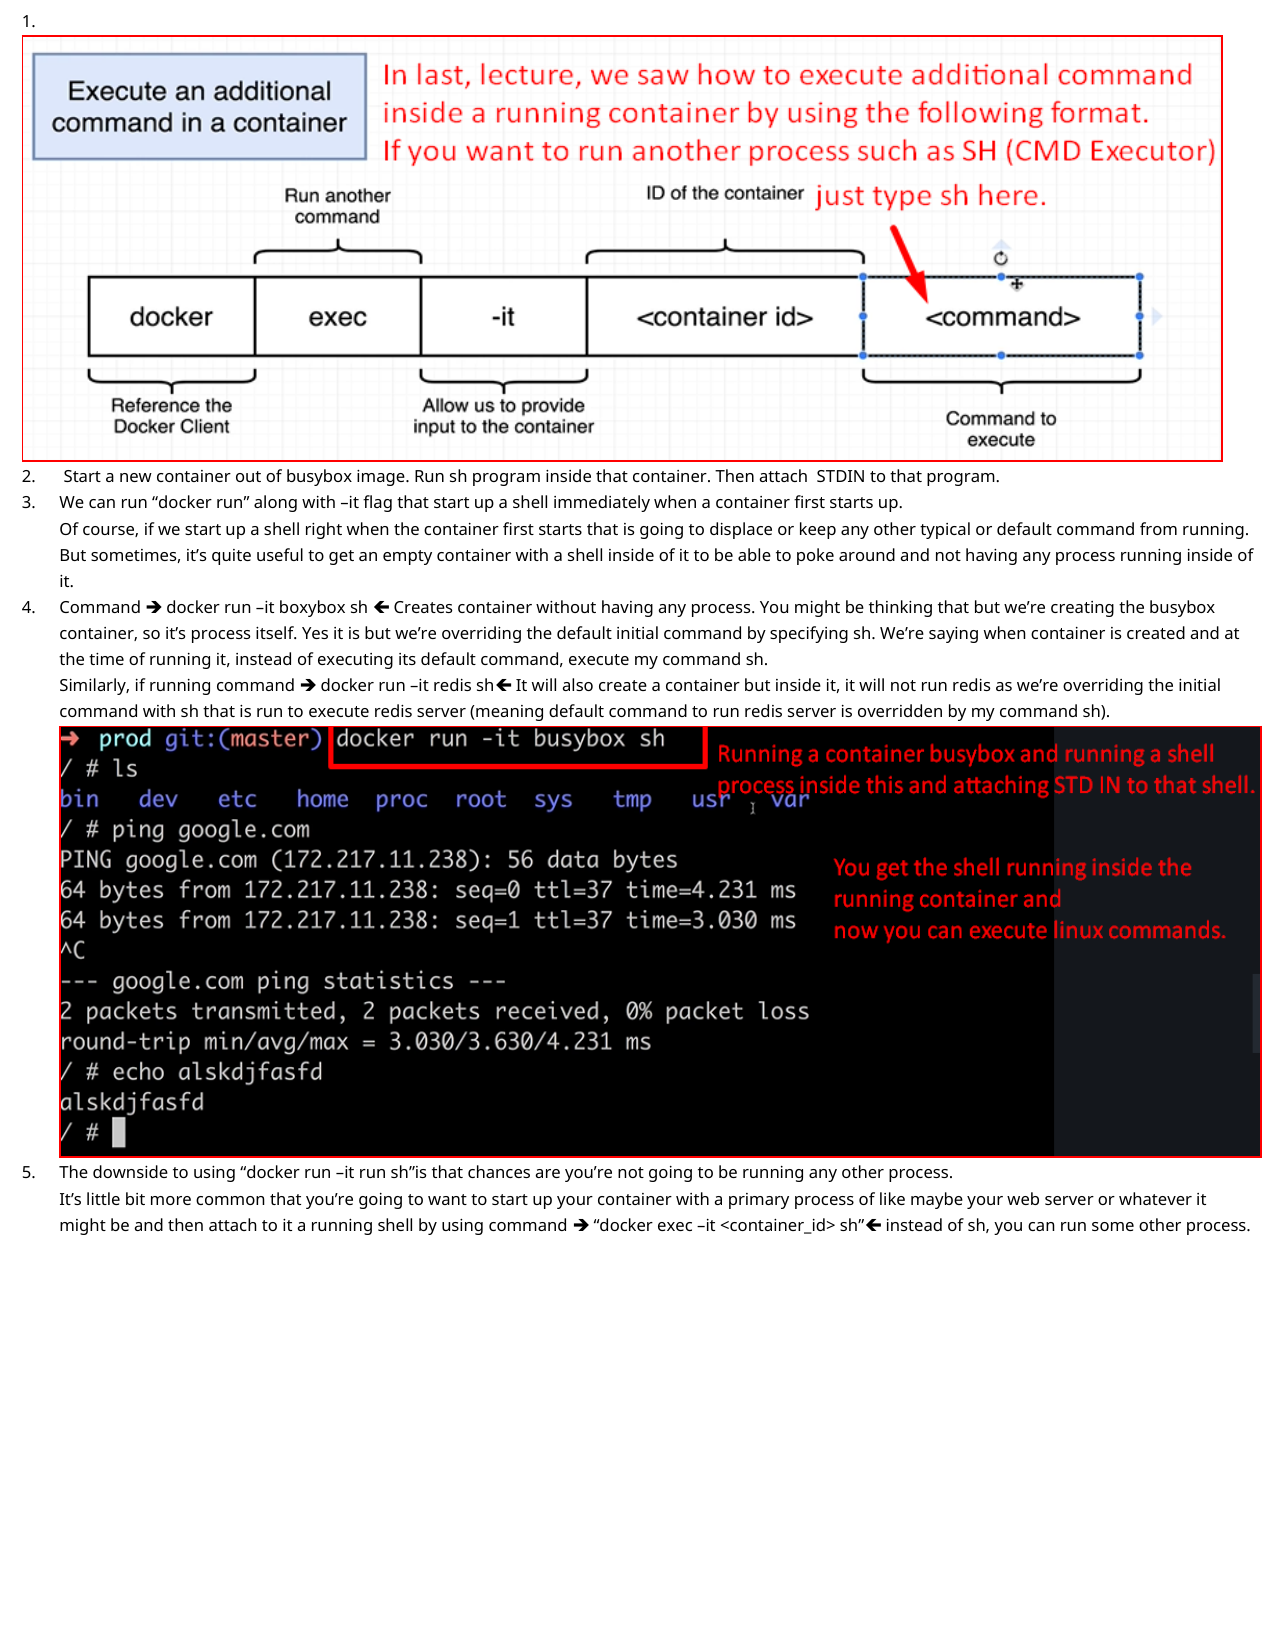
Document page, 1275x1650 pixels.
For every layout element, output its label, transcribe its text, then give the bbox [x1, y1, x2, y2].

picture [23, 37, 1221, 460]
list The downside to using “docker run –it run sh”is that chances are you’re not going to be running any other process. It’s little bit more common that you’re going to want to start up your container with a primary process of like maybe your web server or whatever it might be and then attach to it a running shell by using command “docker exec –it <container_id> sh” instead of sh, you can run some other process. [22, 1161, 1255, 1236]
list We can run “docker run” along with –it flag that start up a shell immediately when a container first starts up. Of course, if we start up a shell right when the container first starts that is going to displace or keep any other typical or default command from running. But sometimes, it’s quite useful to get an empty container with a shell inside of it to be able to poke around and not having any process running inside of it. [22, 491, 1255, 592]
picture [61, 727, 1260, 1156]
list Start a new container out of busybox image. Run sh program inside that container. Then attach STDIN to that program. [22, 465, 1255, 488]
